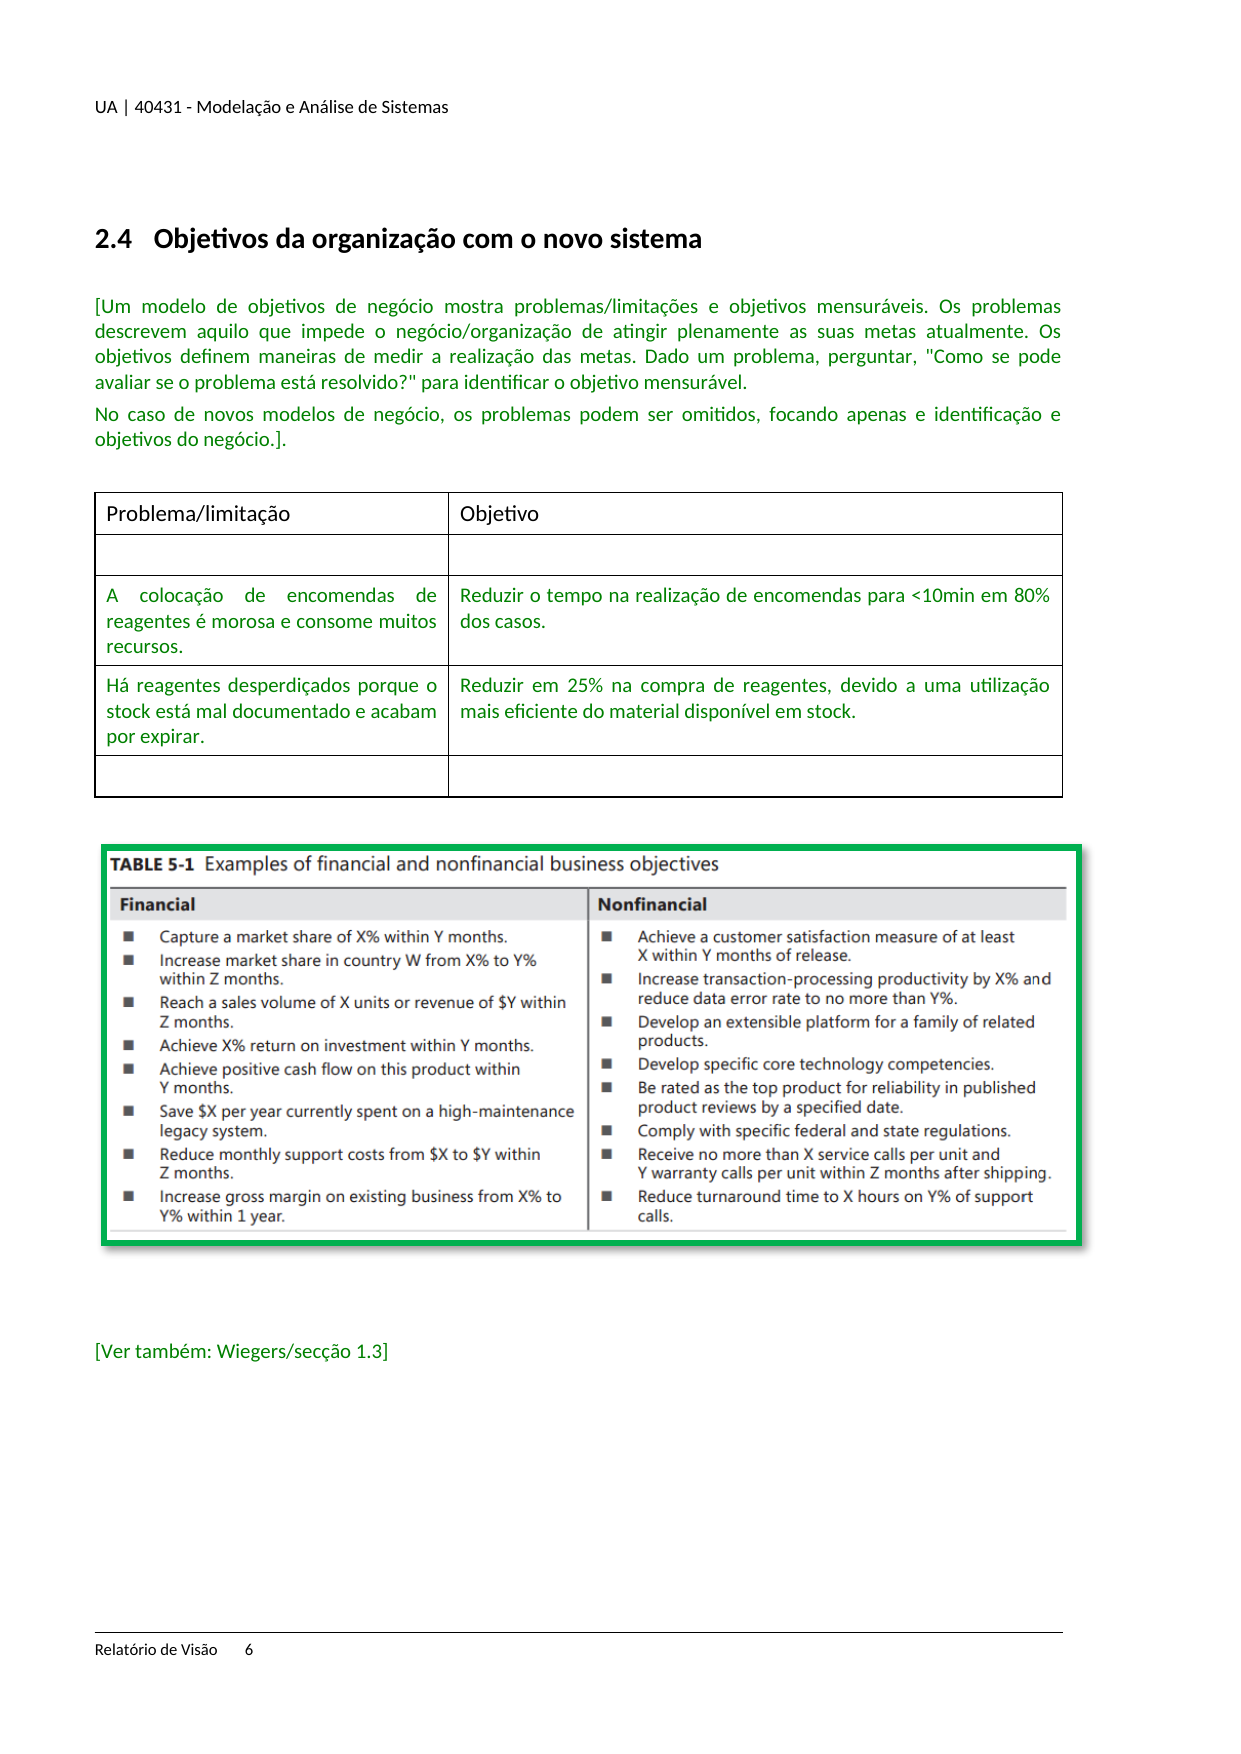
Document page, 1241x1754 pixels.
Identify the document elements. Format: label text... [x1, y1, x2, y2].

table_cell [96, 756, 448, 796]
picture [107, 851, 1076, 1240]
subtitle Objetivos da organização com o novo sistema [94, 220, 1063, 255]
table_header Problema/limitação [96, 493, 448, 534]
table_cell [96, 535, 448, 575]
text No caso de novos modelos de negócio, os problemas podem ser omitidos, focando apenas e identificação e objetivos do negócio.]. [94, 401, 1063, 452]
table_cell Reduzir o tempo na realização de encomendas para <10min em 80% dos casos. [449, 576, 1062, 665]
text [Um modelo de objetivos de negócio mostra problemas/limitações e objetivos mensuráveis. Os problemas descrevem aquilo que impede o negócio/organização de atingir plenamente as suas metas atualmente. Os objetivos definem maneiras de medir a realização das metas. Dado um problema, perguntar, "Como se pode avaliar se o problema está resolvido?" para identificar o objetivo mensurável. [94, 293, 1063, 394]
table_cell Reduzir em 25% na compra de reagentes, devido a uma utilização mais eficiente do material disponível em stock. [449, 666, 1062, 755]
table_cell [449, 535, 1062, 575]
table_header Objetivo [449, 493, 1062, 534]
text [Ver também: Wiegers/secção 1.3] [94, 1338, 1063, 1363]
table_cell Há reagentes desperdiçados porque o stock está mal documentado e acabam por expirar. [96, 666, 448, 755]
table_cell [449, 756, 1062, 796]
table_cell A colocação de encomendas de reagentes é morosa e consome muitos recursos. [96, 576, 448, 665]
